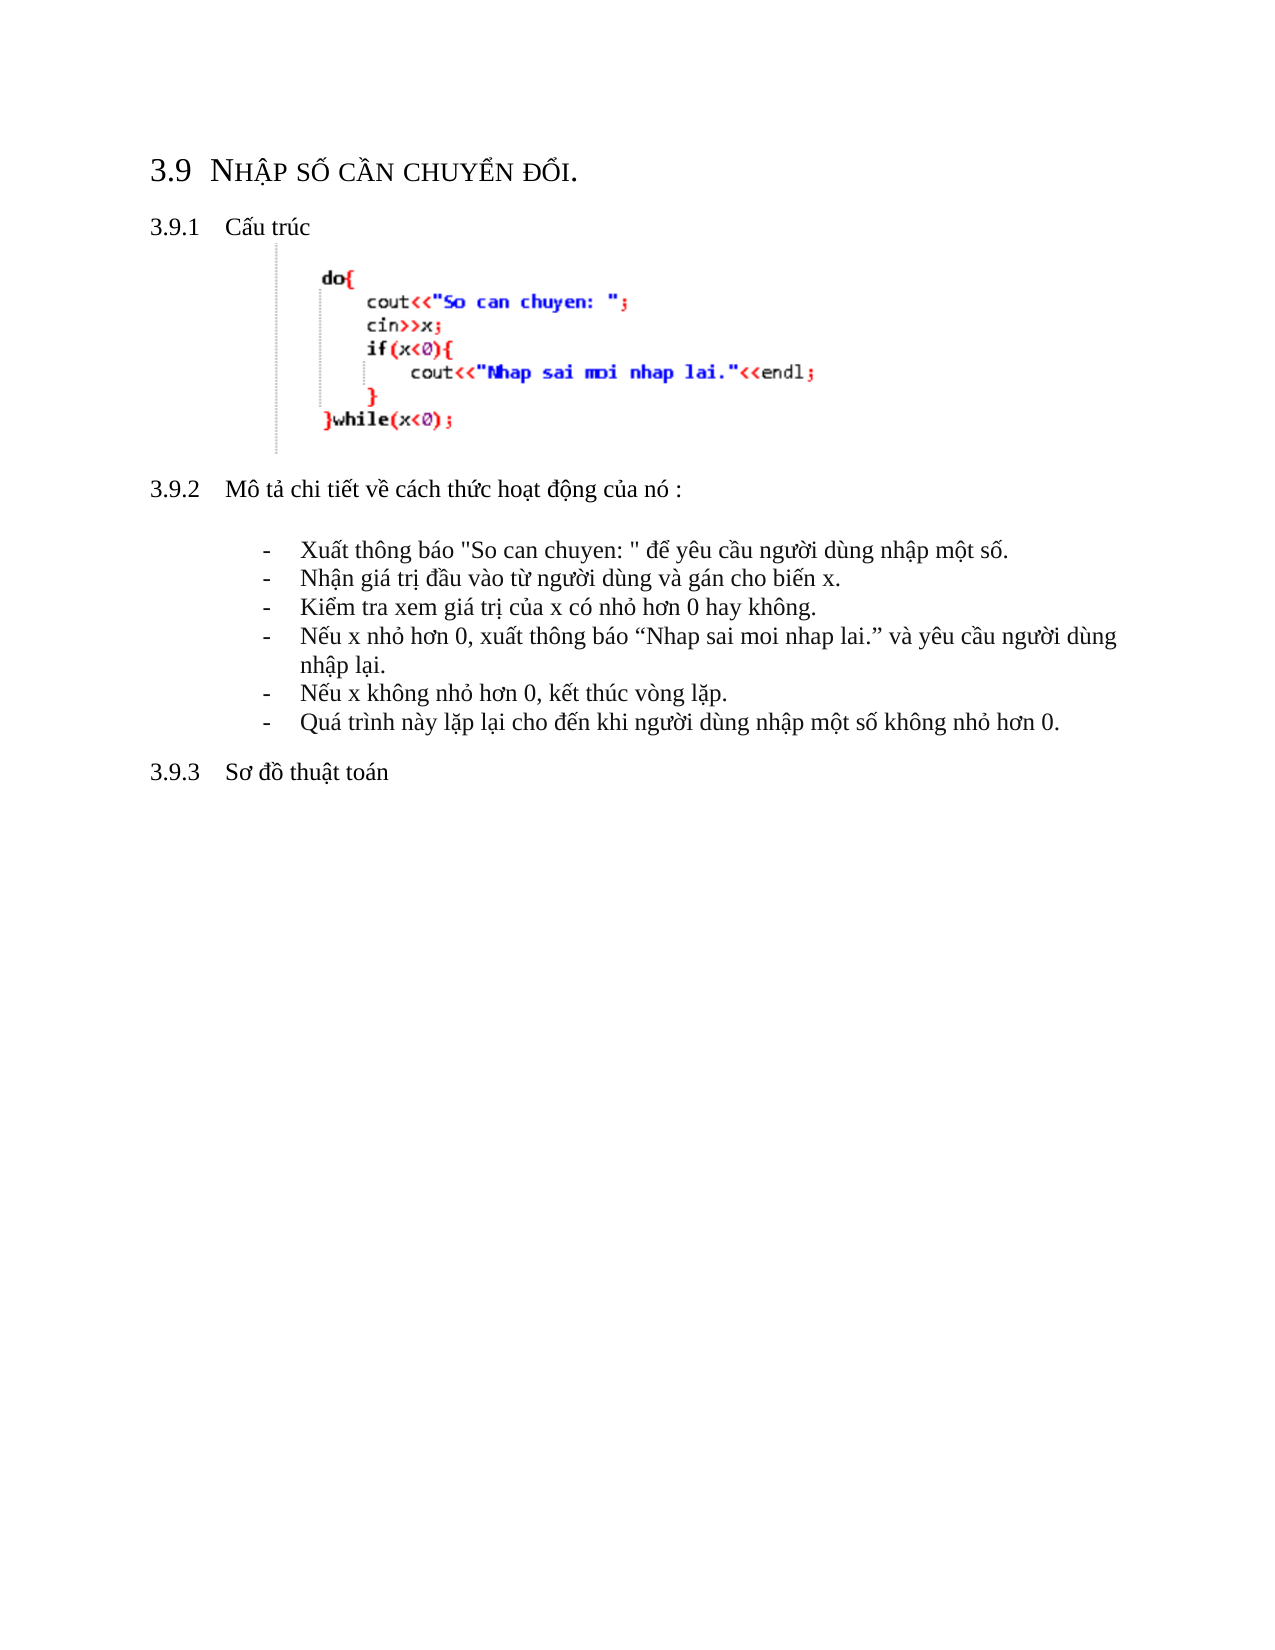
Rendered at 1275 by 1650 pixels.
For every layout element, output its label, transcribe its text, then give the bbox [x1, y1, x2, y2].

list Nhận giá trị đầu vào từ người dùng và gán cho biến x. [262, 563, 1125, 592]
list Nếu x nhỏ hơn 0, xuất thông báo “Nhap sai moi nhap lai.” và yêu cầu người dùng nhập lại. [262, 621, 1125, 678]
list Quá trình này lặp lại cho đến khi người dùng nhập một số không nhỏ hơn 0. [262, 707, 1125, 736]
list Kiểm tra xem giá trị của x có nhỏ hơn 0 hay không. [262, 592, 1125, 621]
subtitle Nhập số cần chuyển đổi. [150, 150, 1125, 188]
list Nếu x không nhỏ hơn 0, kết thúc vòng lặp. [262, 678, 1125, 707]
subtitle Sơ đồ thuật toán [150, 757, 1125, 786]
list Xuất thông báo "So can chuyen: " để yêu cầu người dùng nhập một số. [262, 535, 1125, 563]
subtitle Mô tả chi tiết về cách thức hoạt động của nó : [150, 474, 1125, 503]
picture [262, 243, 883, 454]
subtitle Cấu trúc [150, 212, 1125, 241]
